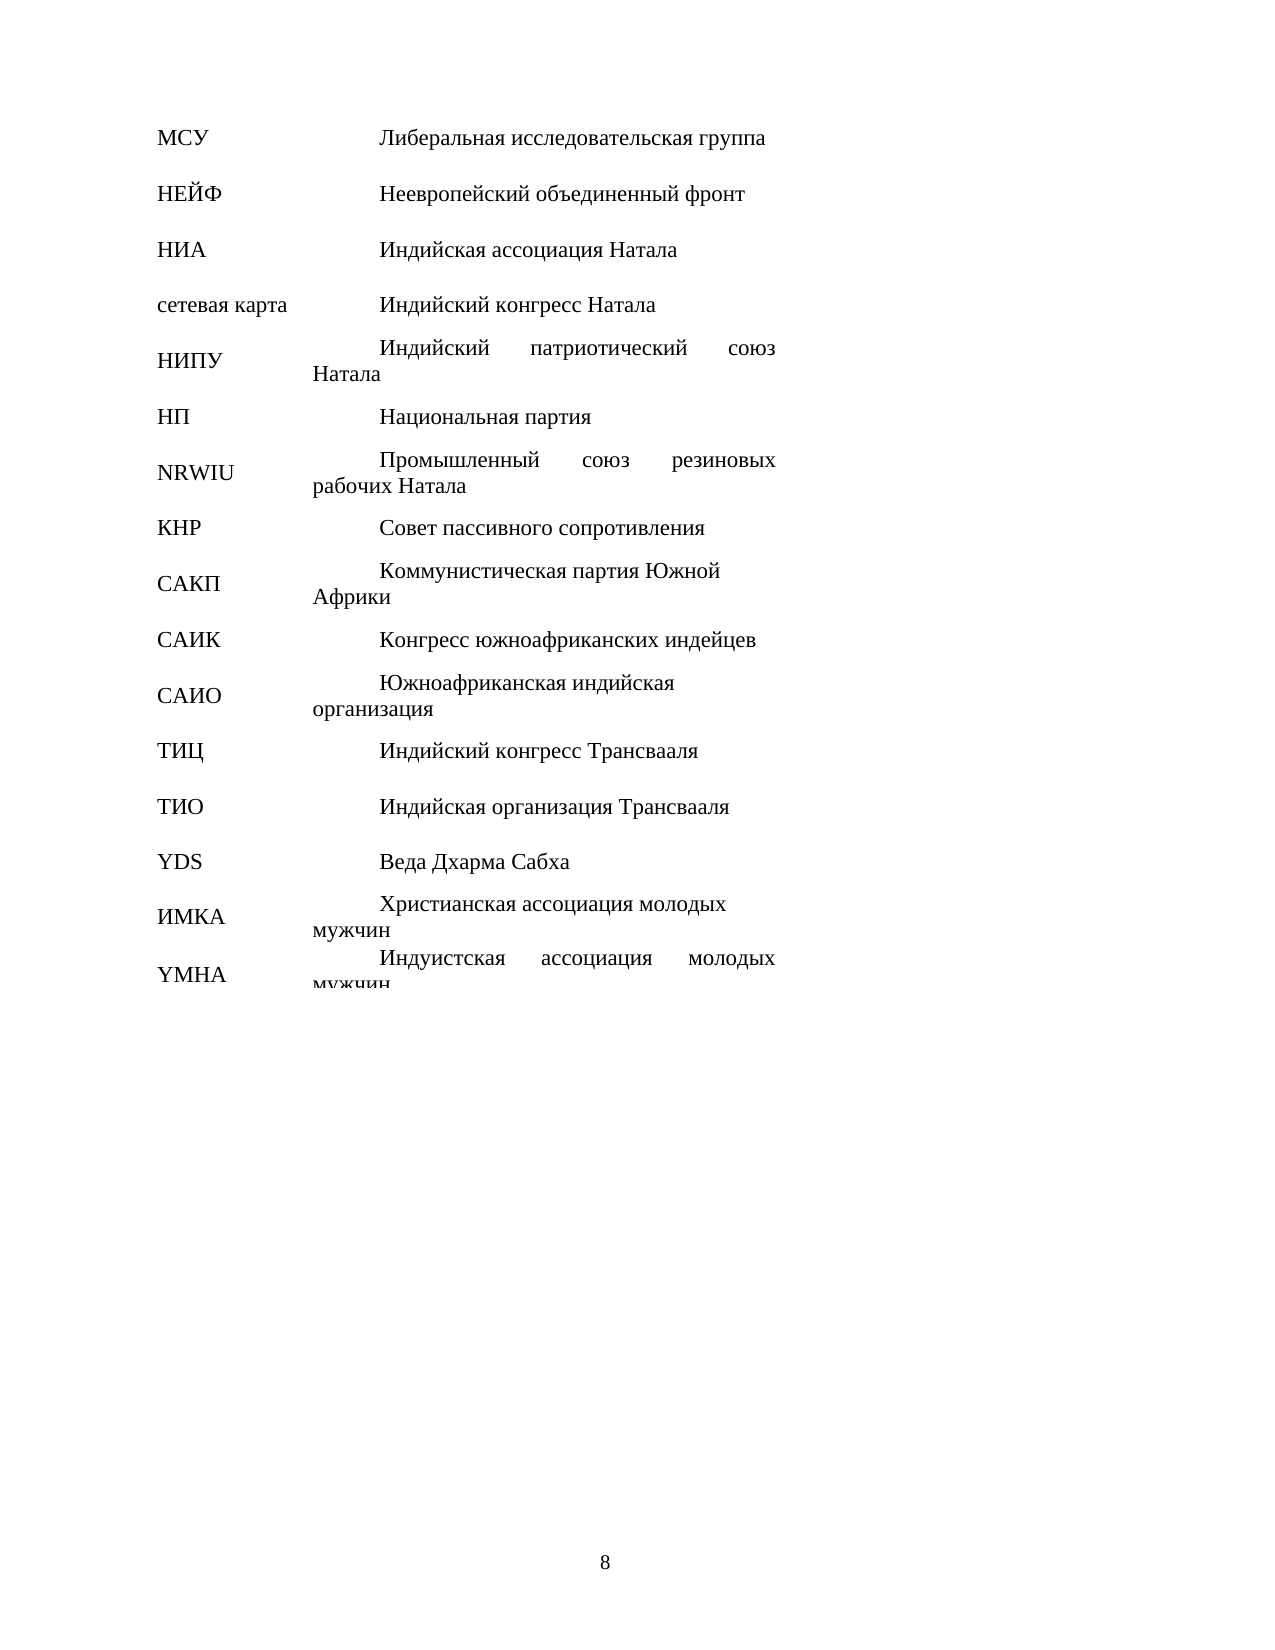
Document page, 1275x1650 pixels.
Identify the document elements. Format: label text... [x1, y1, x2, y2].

table_cell Индийский конгресс Трансвааля [311, 723, 777, 779]
table_cell Веда Дхарма Сабха [311, 834, 777, 888]
table_cell Совет пассивного сопротивления [311, 499, 777, 555]
table_cell Коммунистическая партия Южной Африки [311, 555, 777, 611]
table_cell Индуистская ассоциация молодых мужчин [311, 944, 777, 987]
table_cell ТИЦ [156, 723, 311, 779]
table_cell Конгресс южноафриканских индейцев [311, 611, 777, 667]
table_cell NRWIU [156, 445, 311, 499]
table_cell Христианская ассоциация молодых мужчин [311, 888, 777, 944]
table_header Либеральная исследовательская группа [311, 124, 777, 166]
table_cell САИО [156, 667, 311, 723]
table_cell НИПУ [156, 333, 311, 388]
table_cell ТИО [156, 779, 311, 834]
table_cell Неевропейский объединенный фронт [311, 166, 777, 221]
table_cell НЕЙФ [156, 166, 311, 221]
table_cell Индийский конгресс Натала [311, 276, 777, 333]
table_cell Индийская ассоциация Натала [311, 221, 777, 276]
table_cell YMHA [156, 944, 311, 987]
table_cell НП [156, 388, 311, 444]
table_cell Индийский патриотический союз Натала [311, 333, 777, 388]
table_cell КНР [156, 499, 311, 555]
table_cell ИМКА [156, 888, 311, 944]
table_cell Индийская организация Трансвааля [311, 779, 777, 834]
table_cell Национальная партия [311, 388, 777, 444]
table_cell САИК [156, 611, 311, 667]
table_cell НИА [156, 221, 311, 276]
table_cell Южноафриканская индийская организация [311, 667, 777, 723]
table_cell САКП [156, 555, 311, 611]
table_cell сетевая карта [156, 276, 311, 333]
table_cell YDS [156, 834, 311, 888]
table_cell Промышленный союз резиновых рабочих Натала [311, 445, 777, 499]
table_header МСУ [156, 124, 311, 166]
